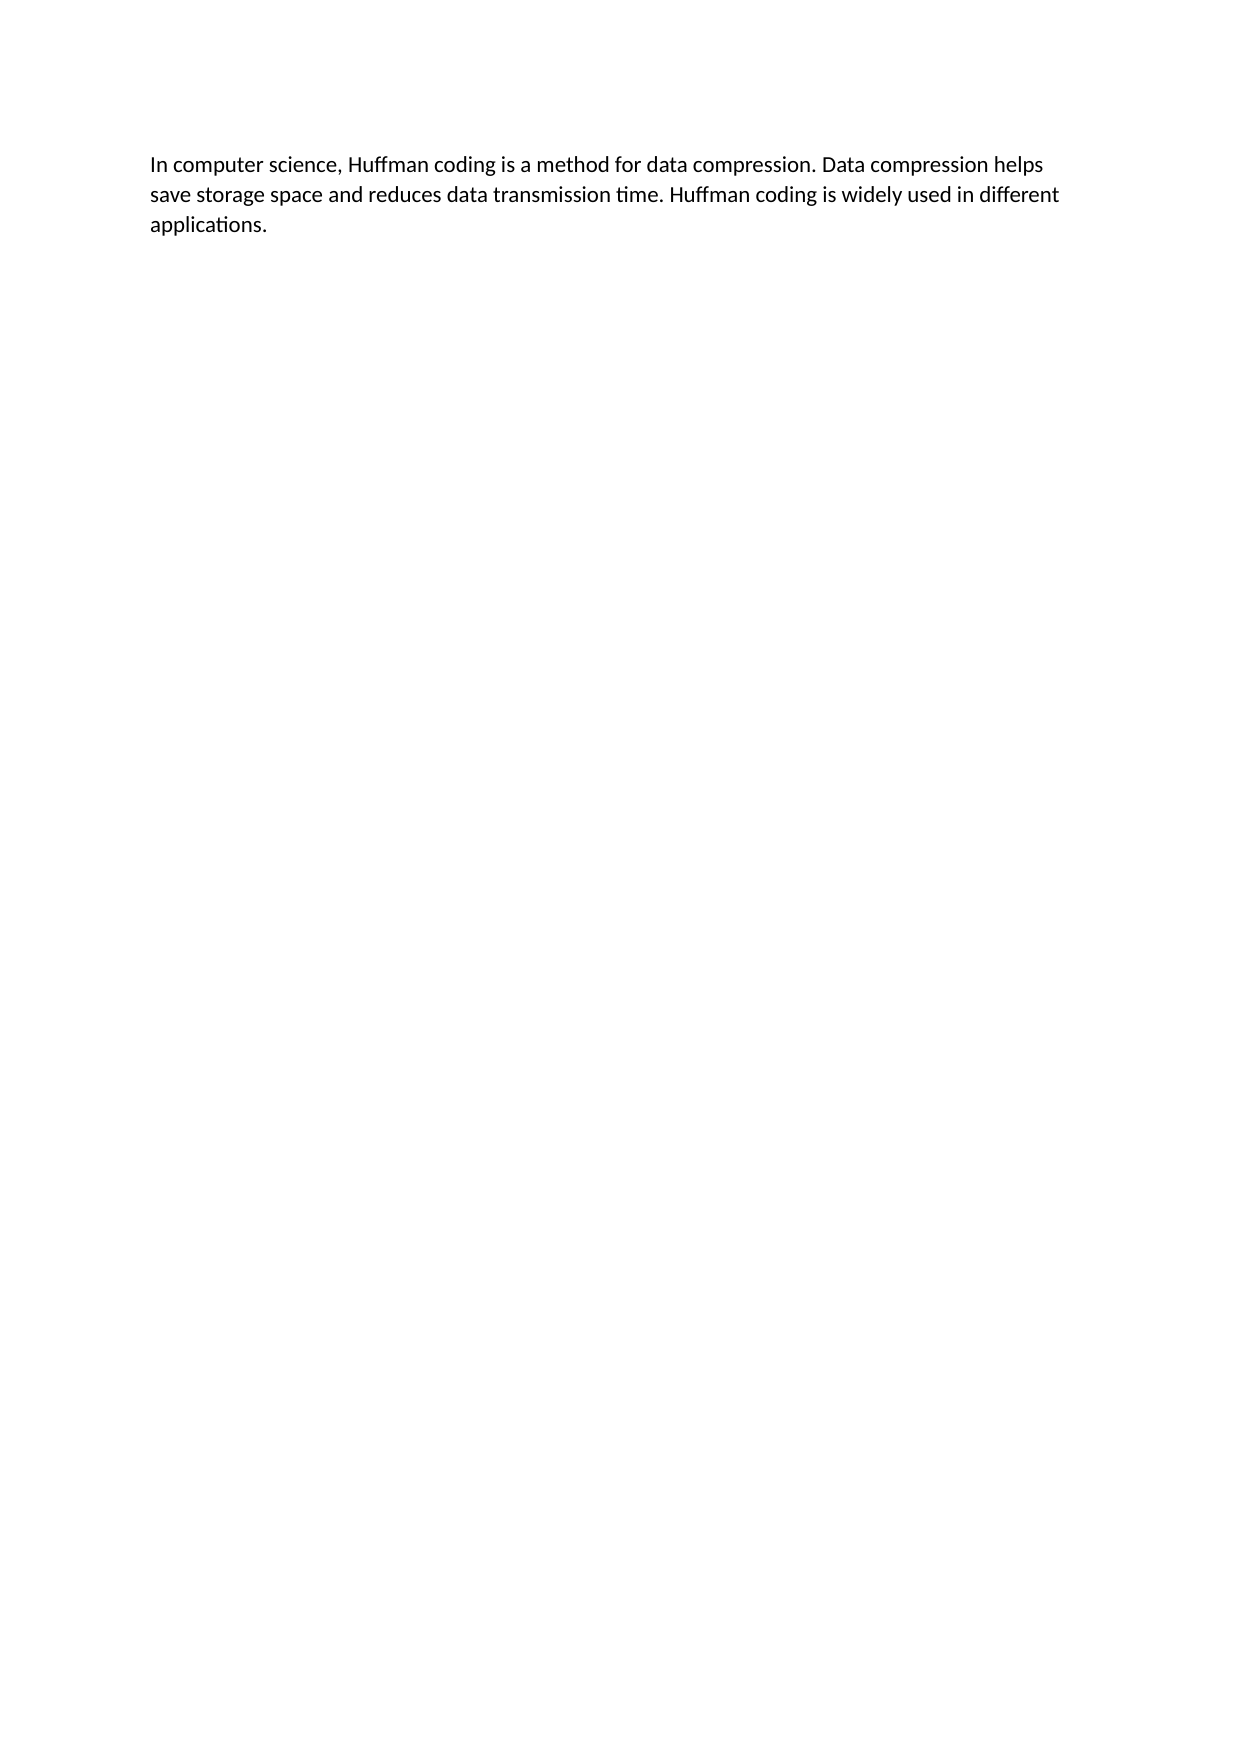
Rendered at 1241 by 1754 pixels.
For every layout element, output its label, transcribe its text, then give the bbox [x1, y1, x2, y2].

text In computer science, Huffman coding is a method for data compression. Data compression helps save storage space and reduces data transmission time. Huffman coding is widely used in different applications. [150, 150, 1090, 238]
